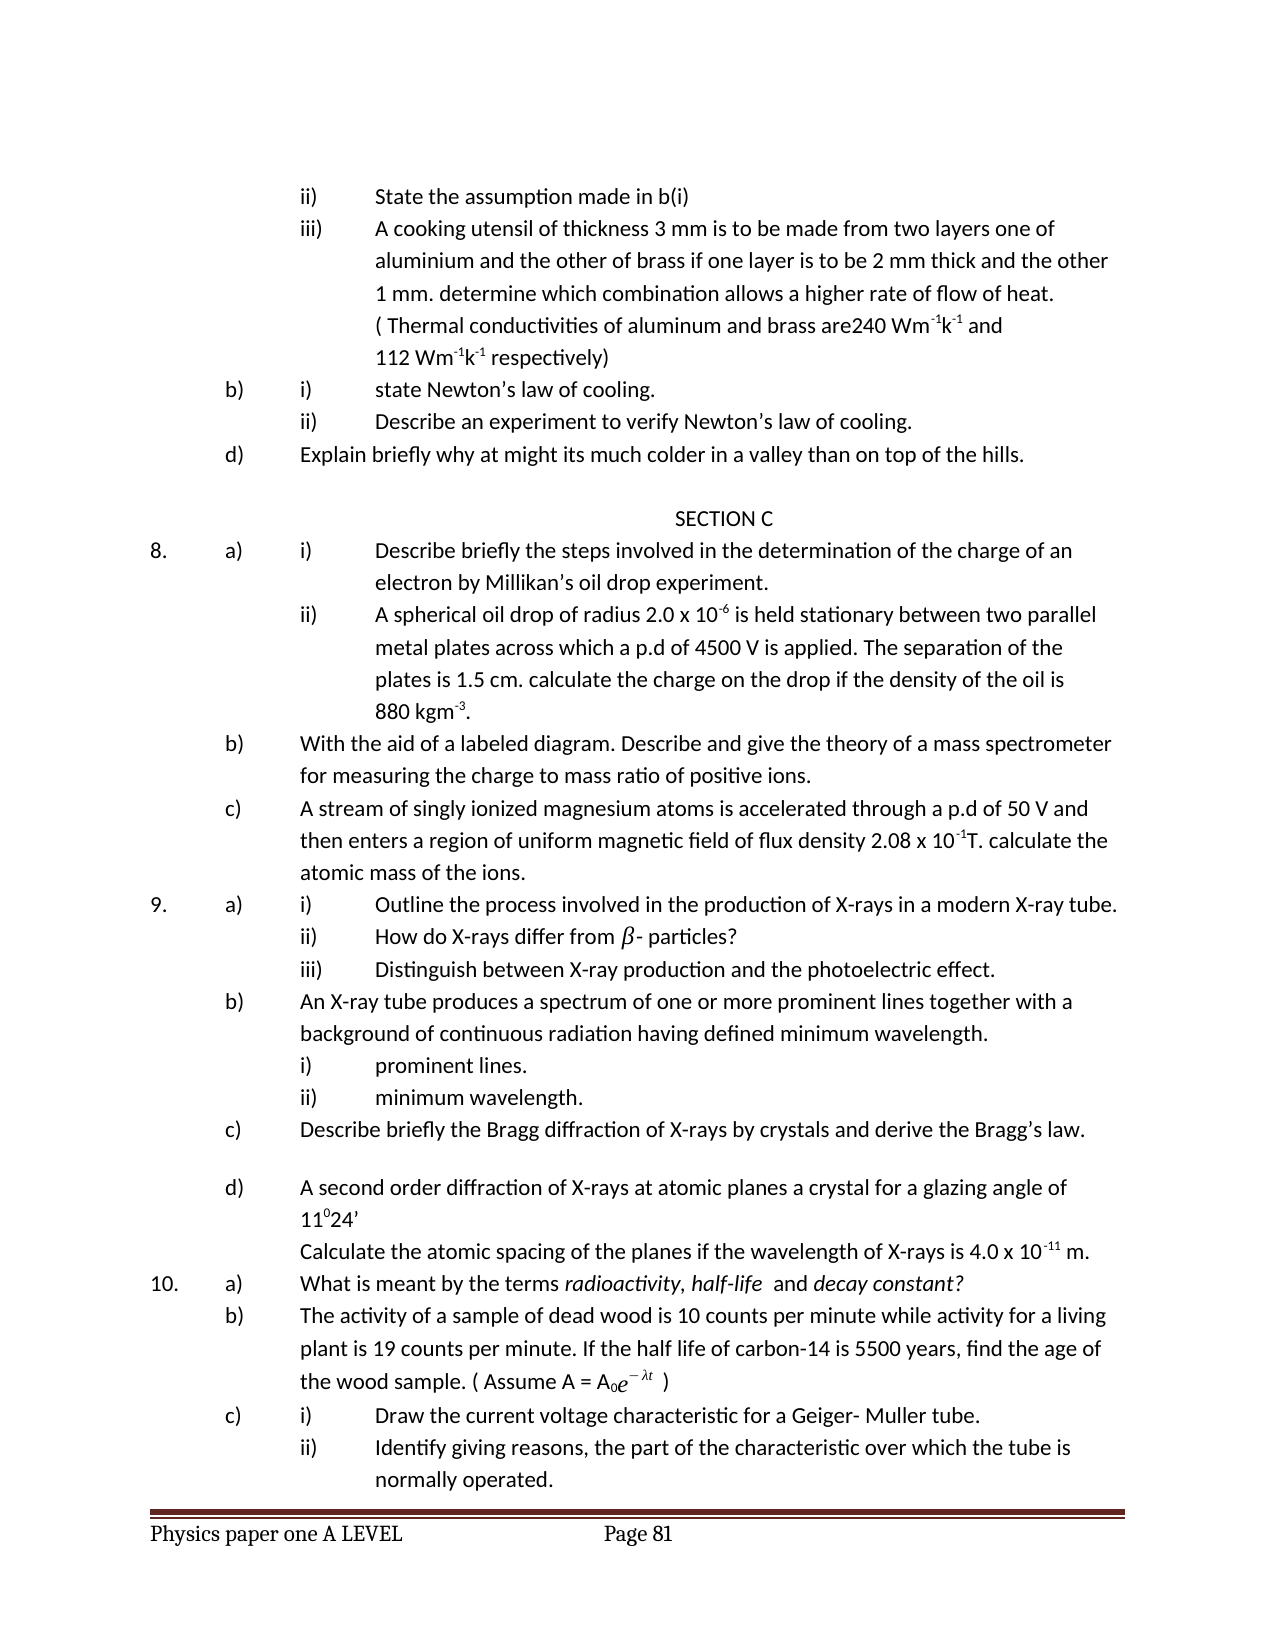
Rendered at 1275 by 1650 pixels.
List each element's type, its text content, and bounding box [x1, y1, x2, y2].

text aluminium and the other of brass if one layer is to be 2 mm thick and the other 1 mm. determine which combination allows a higher rate of flow of heat. [375, 247, 1125, 307]
text b) i) state Newton’s law of cooling. [150, 375, 1125, 403]
text ii) A spherical oil drop of radius 2.0 x 10-6 is held stationary between two parallel metal plates across which a p.d of 4500 V is applied. The separation of the plates is 1.5 cm. calculate the charge on the drop if the density of the oil is 880 kgm-3. [300, 601, 1125, 725]
text 9. a) i) Outline the process involved in the production of X-rays in a modern X-ray tube. [150, 890, 1125, 918]
text ii) minimum wavelength. [225, 1083, 1125, 1111]
text b) The activity of a sample of dead wood is 10 counts per minute while activity for a living plant is 19 counts per minute. If the half life of carbon-14 is 5500 years, find the age of the wood sample. ( Assume A = A0 ) [225, 1302, 1125, 1397]
text b) An X-ray tube produces a spectrum of one or more prominent lines together with a background of continuous radiation having defined minimum wavelength. [225, 987, 1125, 1047]
text SECTION C [150, 504, 1125, 532]
text d) Explain briefly why at might its much colder in a valley than on top of the hills. [150, 440, 1125, 468]
text iii) Distinguish between X-ray production and the photoelectric effect. [150, 955, 1125, 983]
text electron by Millikan’s oil drop experiment. [150, 568, 1125, 596]
text d) A second order diffraction of X-rays at atomic planes a crystal for a glazing angle of 11024’ [225, 1173, 1125, 1233]
text b) With the aid of a labeled diagram. Describe and give the theory of a mass spectrometer for measuring the charge to mass ratio of positive ions. [225, 729, 1125, 789]
text ii) Describe an experiment to verify Newton’s law of cooling. [150, 407, 1125, 436]
text c) A stream of singly ionized magnesium atoms is accelerated through a p.d of 50 V and then enters a region of uniform magnetic field of flux density 2.08 x 10-1T. calculate the atomic mass of the ions. [225, 794, 1125, 886]
text Calculate the atomic spacing of the planes if the wavelength of X-rays is 4.0 x 10-11 m. [225, 1237, 1125, 1265]
text ii) State the assumption made in b(i) [150, 182, 1125, 210]
text c) Describe briefly the Bragg diffraction of X-rays by crystals and derive the Bragg’s law. [225, 1116, 1125, 1144]
text c) i) Draw the current voltage characteristic for a Geiger- Muller tube. [225, 1401, 1125, 1429]
text ( Thermal conductivities of aluminum and brass are240 Wm-1k-1 and 112 Wm-1k-1 respectively) [375, 311, 1125, 371]
text ii) How do X-rays differ from - particles? [150, 922, 1125, 951]
text iii) A cooking utensil of thickness 3 mm is to be made from two layers one of [150, 214, 1125, 242]
text i) prominent lines. [225, 1051, 1125, 1079]
text 8. a) i) Describe briefly the steps involved in the determination of the charge of an [150, 536, 1125, 564]
text 10. a) What is meant by the terms radioactivity, half-life and decay constant? [150, 1269, 1125, 1297]
text ii) Identify giving reasons, the part of the characteristic over which the tube is normally operated. [300, 1433, 1125, 1494]
